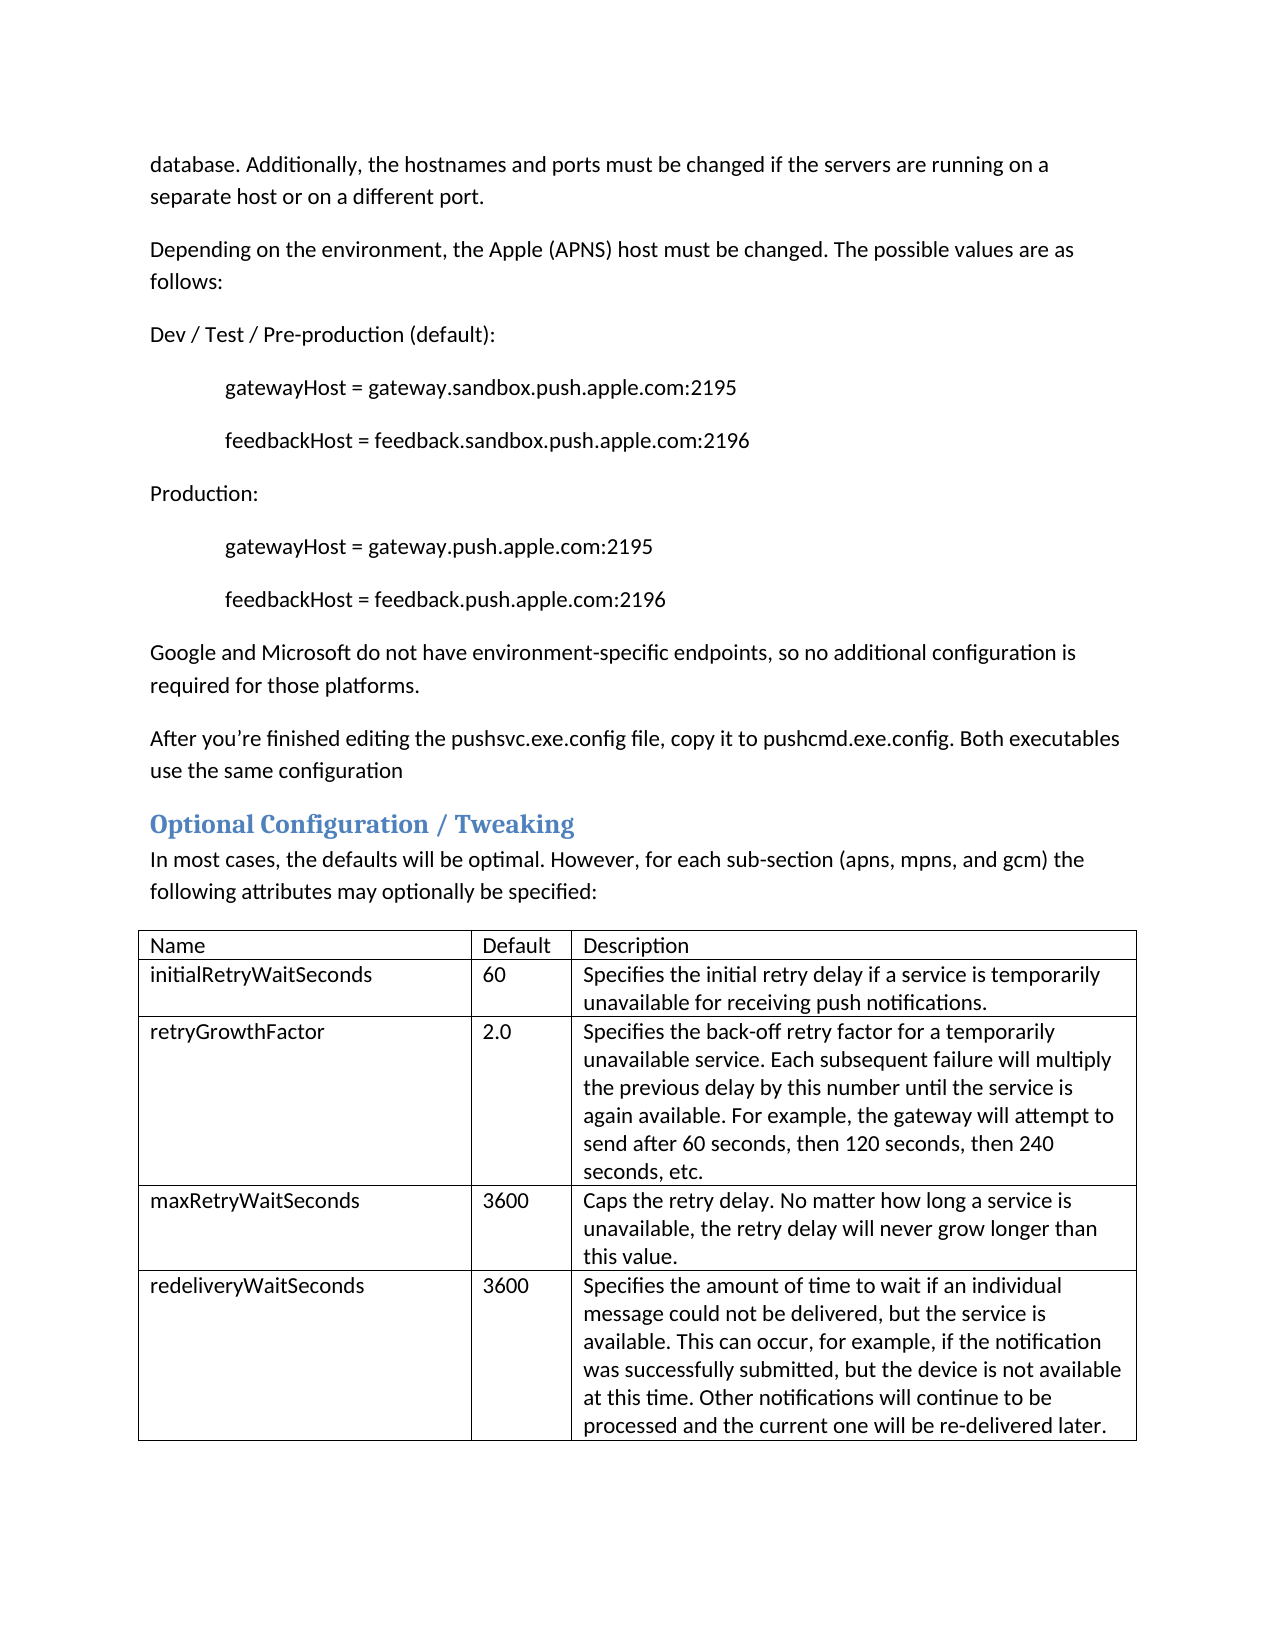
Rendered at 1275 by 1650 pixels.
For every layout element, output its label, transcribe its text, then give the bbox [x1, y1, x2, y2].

text gatewayHost = gateway.push.apple.com:2195 [150, 532, 1125, 561]
table_cell 60 [472, 960, 571, 1016]
text gatewayHost = gateway.sandbox.push.apple.com:2195 [150, 373, 1125, 401]
table_cell initialRetryWaitSeconds [139, 960, 471, 1016]
table_cell Specifies the amount of time to wait if an individual message could not be delivered, but the service is available. This can occur, for example, if the notification was successfully submitted, but the device is not available at this time. Other notifications will continue to be processed and the current one will be re-delivered later. [572, 1271, 1136, 1439]
table_cell 3600 [472, 1271, 571, 1439]
table_cell Specifies the initial retry delay if a service is temporarily unavailable for receiving push notifications. [572, 960, 1136, 1016]
text Depending on the environment, the Apple (APNS) host must be changed. The possible values are as follows: [150, 235, 1125, 295]
text Google and Microsoft do not have environment-specific endpoints, so no additional configuration is required for those platforms. [150, 638, 1125, 699]
text feedbackHost = feedback.push.apple.com:2196 [150, 586, 1125, 613]
table_header Default [472, 931, 571, 959]
text feedbackHost = feedback.sandbox.push.apple.com:2196 [150, 426, 1125, 454]
subtitle Optional Configuration / Tweaking [150, 809, 1125, 840]
table_cell redeliveryWaitSeconds [139, 1271, 471, 1439]
text After you’re finished editing the pushsvc.exe.config file, copy it to pushcmd.exe.config. Both executables use the same configuration [150, 724, 1125, 784]
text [150, 150, 1125, 210]
table_header Name [139, 931, 471, 959]
table_header Description [572, 931, 1136, 959]
table_cell Caps the retry delay. No matter how long a service is unavailable, the retry delay will never grow longer than this value. [572, 1186, 1136, 1270]
text In most cases, the defaults will be optimal. However, for each sub-section (apns, mpns, and gcm) the following attributes may optionally be specified: [150, 845, 1125, 905]
table_cell 2.0 [472, 1017, 571, 1185]
text Dev / Test / Pre-production (default): [150, 320, 1125, 348]
table_cell Specifies the back-off retry factor for a temporarily unavailable service. Each subsequent failure will multiply the previous delay by this number until the service is again available. For example, the gateway will attempt to send after 60 seconds, then 120 seconds, then 240 seconds, etc. [572, 1017, 1136, 1185]
text Production: [150, 479, 1125, 507]
table_cell retryGrowthFactor [139, 1017, 471, 1185]
table_cell maxRetryWaitSeconds [139, 1186, 471, 1270]
table_cell 3600 [472, 1186, 571, 1270]
